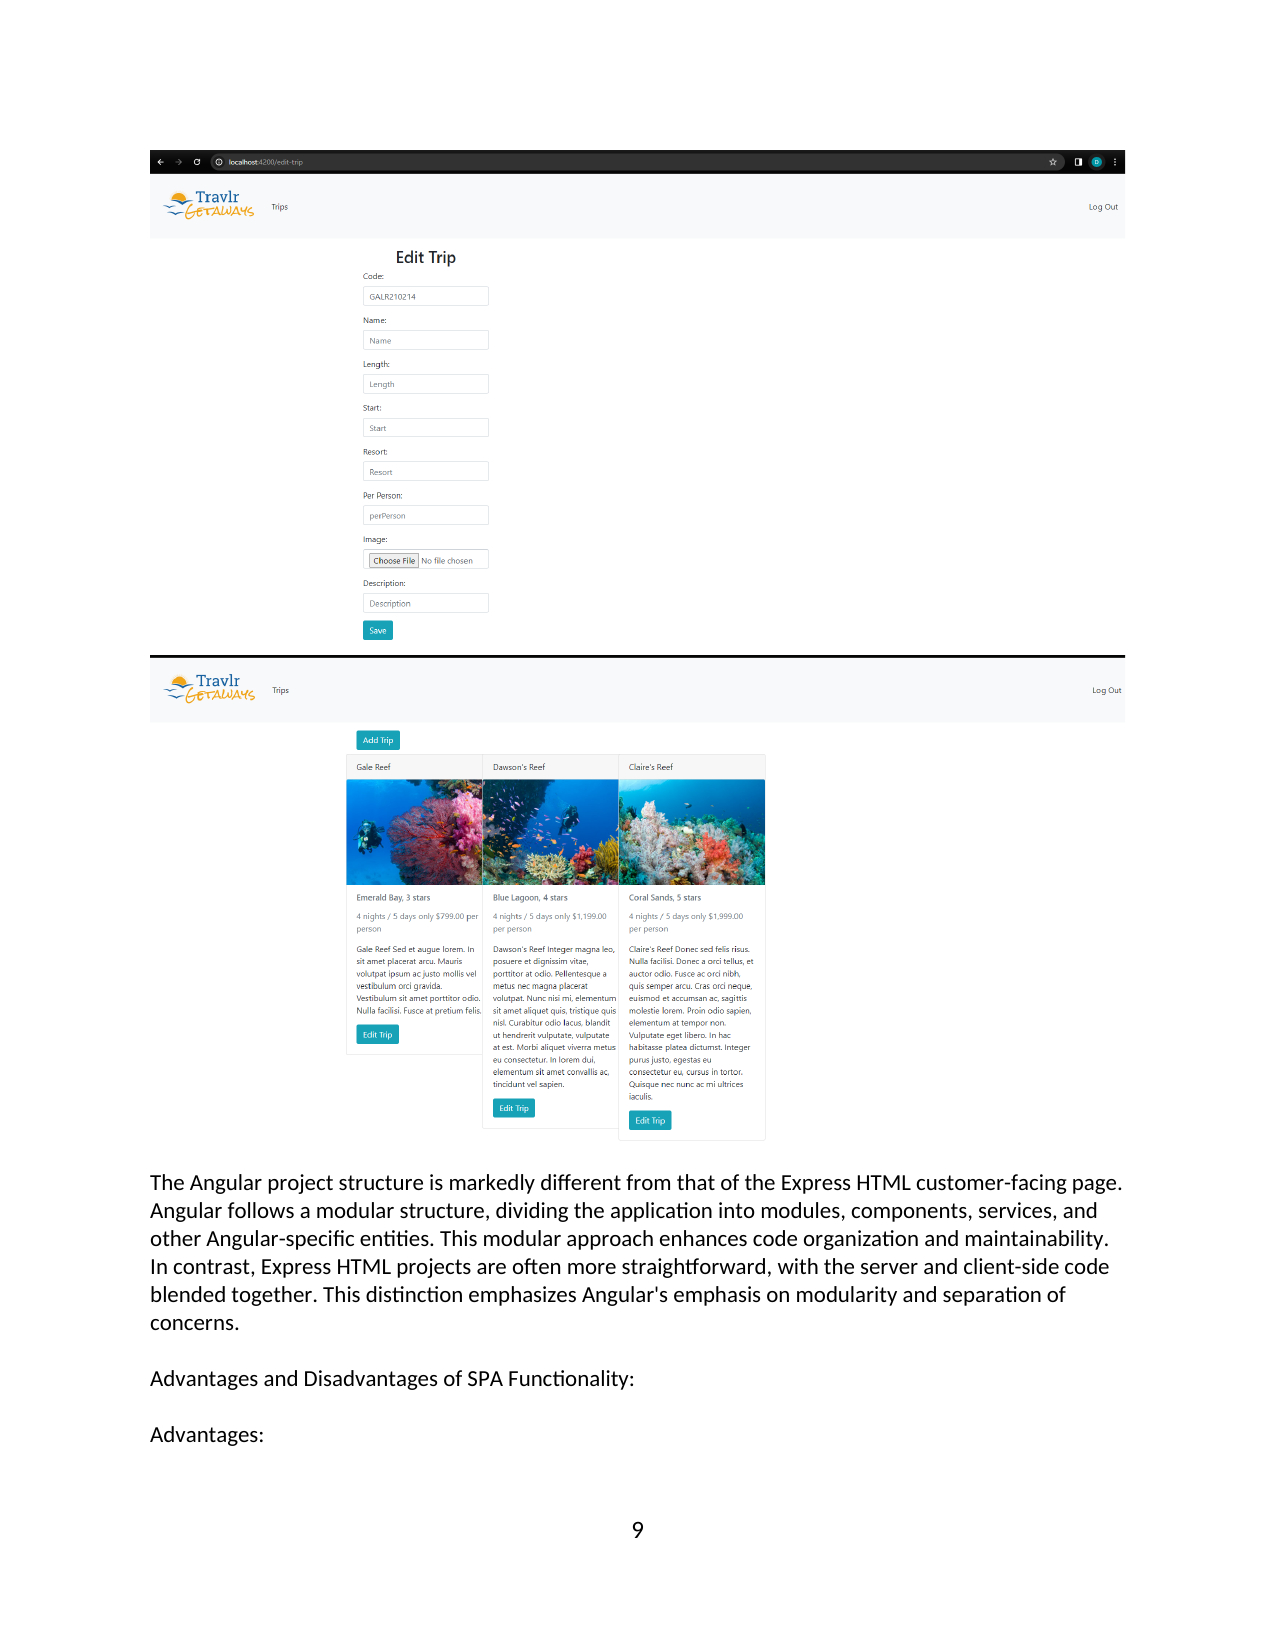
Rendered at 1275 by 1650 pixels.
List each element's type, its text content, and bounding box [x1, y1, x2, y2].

text Advantages: [150, 1420, 1125, 1448]
picture [150, 150, 1125, 1141]
text Advantages and Disadvantages of SPA Functionality: [150, 1364, 1125, 1392]
text The Angular project structure is markedly different from that of the Express HTML customer-facing page. Angular follows a modular structure, dividing the application into modules, components, services, and other Angular-specific entities. This modular approach enhances code organization and maintainability. In contrast, Express HTML projects are often more straightforward, with the server and client-side code blended together. This distinction emphasizes Angular's emphasis on modularity and separation of concerns. [150, 1168, 1125, 1336]
